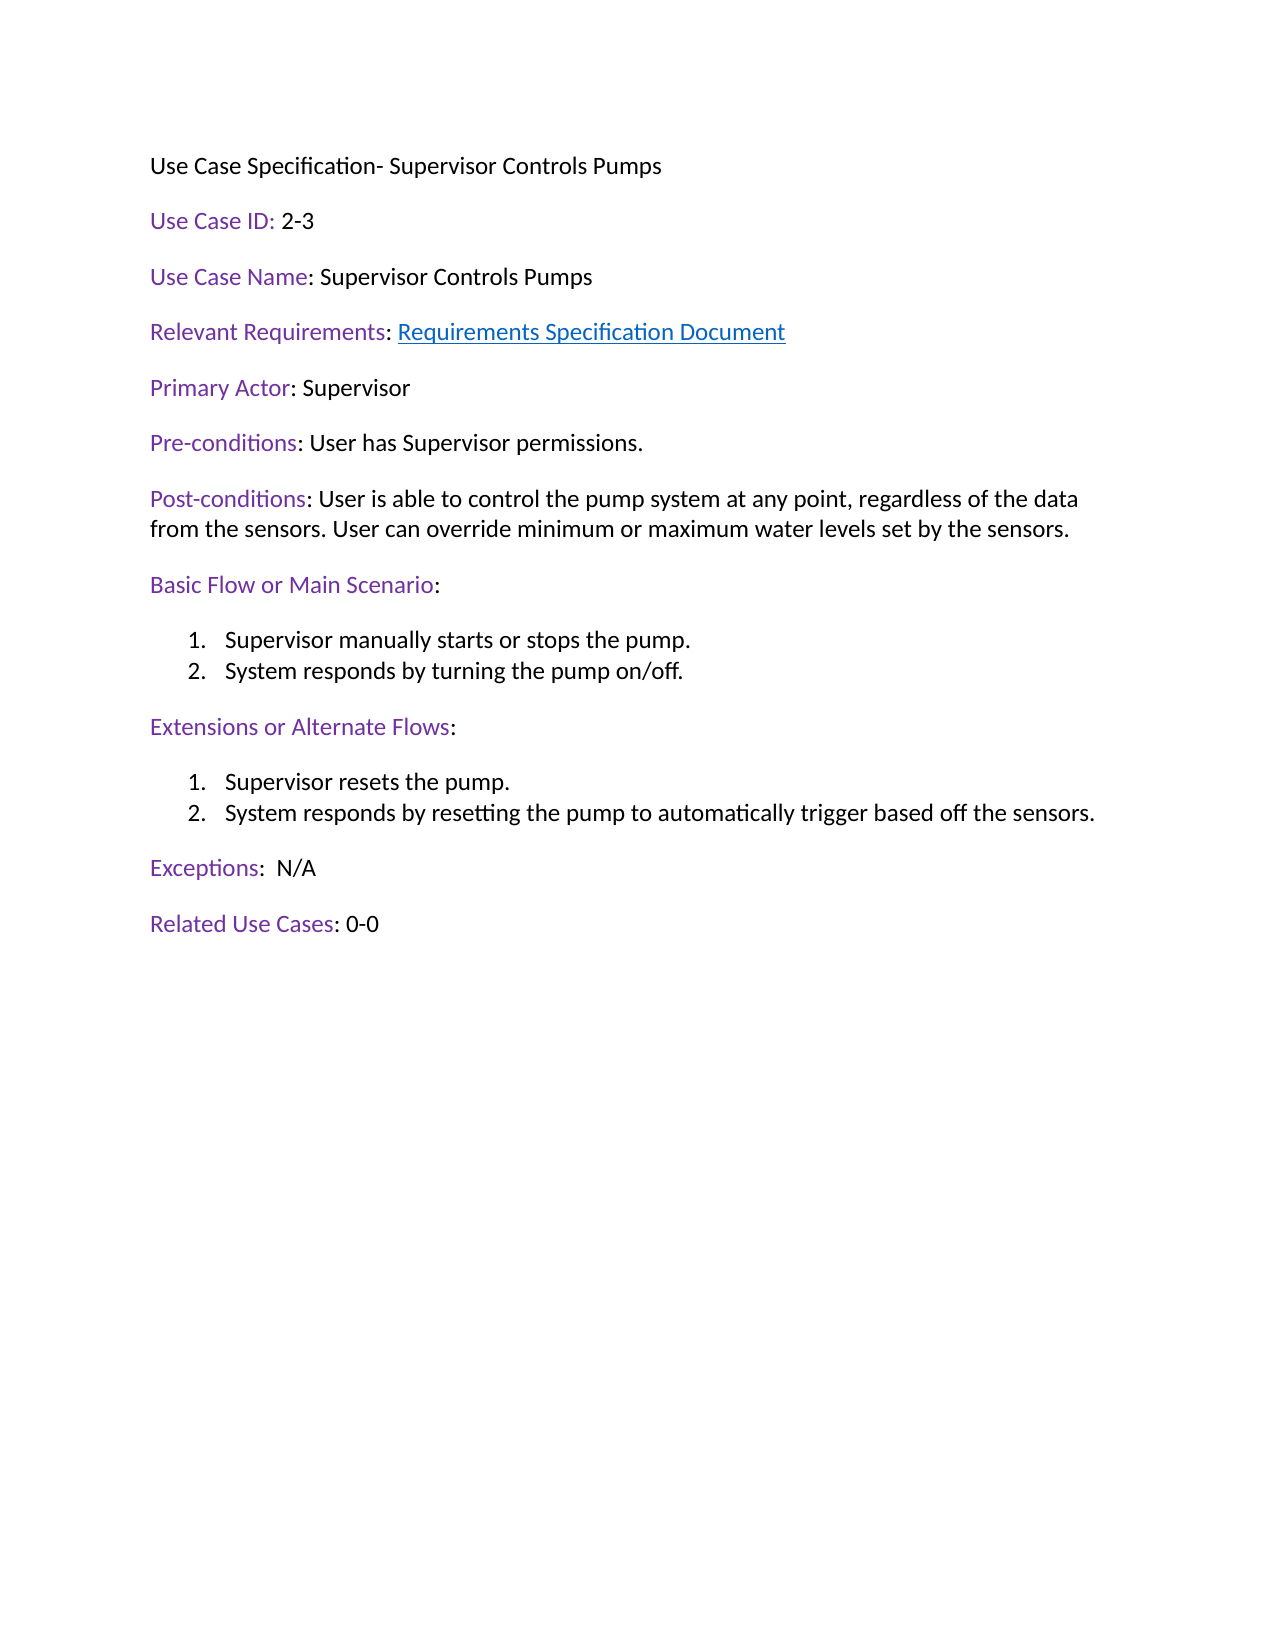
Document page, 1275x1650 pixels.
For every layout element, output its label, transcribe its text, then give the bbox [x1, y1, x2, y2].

text Extensions or Alternate Flows: [150, 711, 1125, 741]
text Primary Actor: Supervisor [150, 372, 1125, 403]
list Supervisor manually starts or stops the pump. [187, 625, 1125, 655]
text Pre-conditions: User has Supervisor permissions. [150, 428, 1125, 458]
text Exceptions: N/A [150, 852, 1125, 883]
text Related Use Cases: 0-0 [150, 908, 1125, 938]
text Use Case Name: Supervisor Controls Pumps [150, 261, 1125, 292]
list Supervisor resets the pump. [187, 766, 1125, 797]
list System responds by resetting the pump to automatically trigger based off the sensors. [187, 797, 1125, 827]
text Use Case ID: 2-3 [150, 206, 1125, 236]
text Post-conditions: User is able to control the pump system at any point, regardless of the data from the sensors. User can override minimum or maximum water levels set by the sensors. [150, 483, 1125, 544]
text Use Case Specification- Supervisor Controls Pumps [150, 150, 1125, 181]
text Basic Flow or Main Scenario: [150, 569, 1125, 600]
list System responds by turning the pump on/off. [187, 655, 1125, 686]
text Relevant Requirements: Requirements Specification Document [150, 317, 1125, 347]
